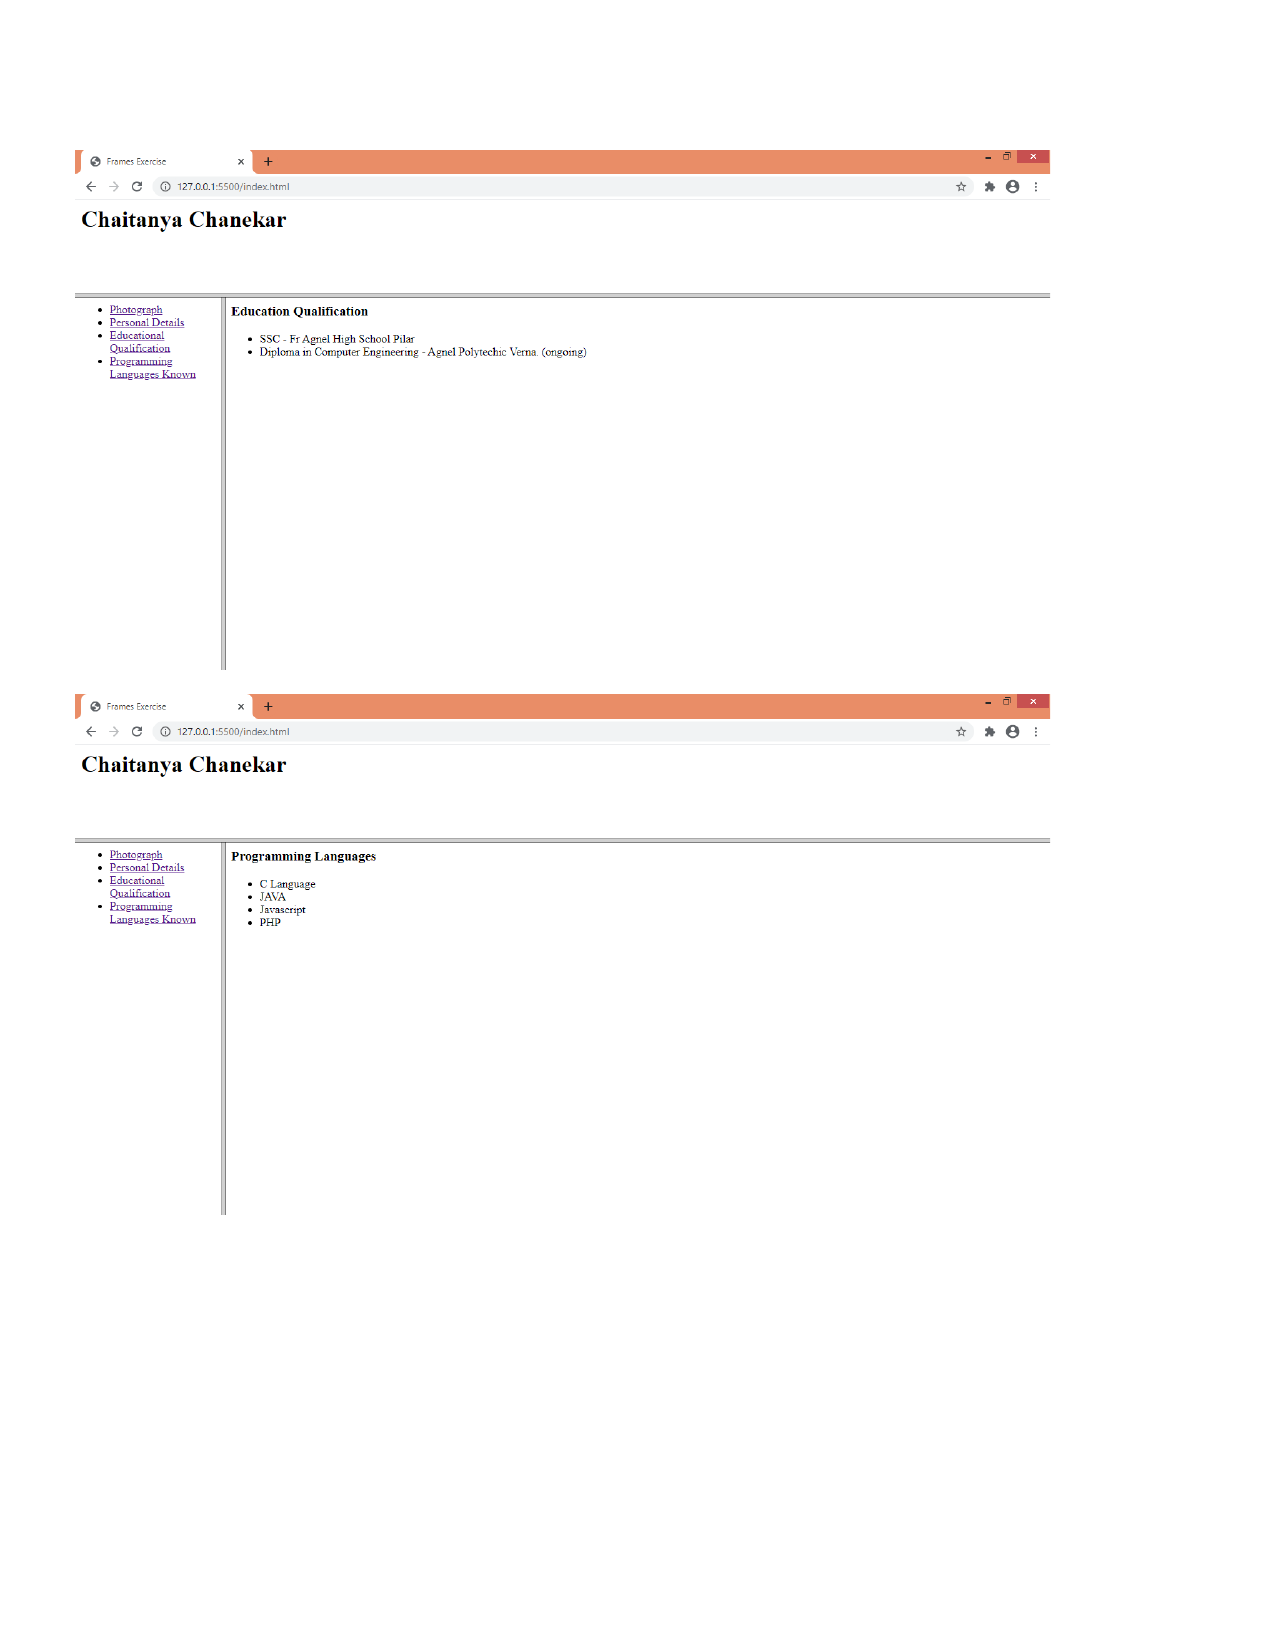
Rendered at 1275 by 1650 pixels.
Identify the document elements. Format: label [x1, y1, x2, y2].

picture [75, 694, 1050, 1215]
picture [75, 150, 1050, 670]
